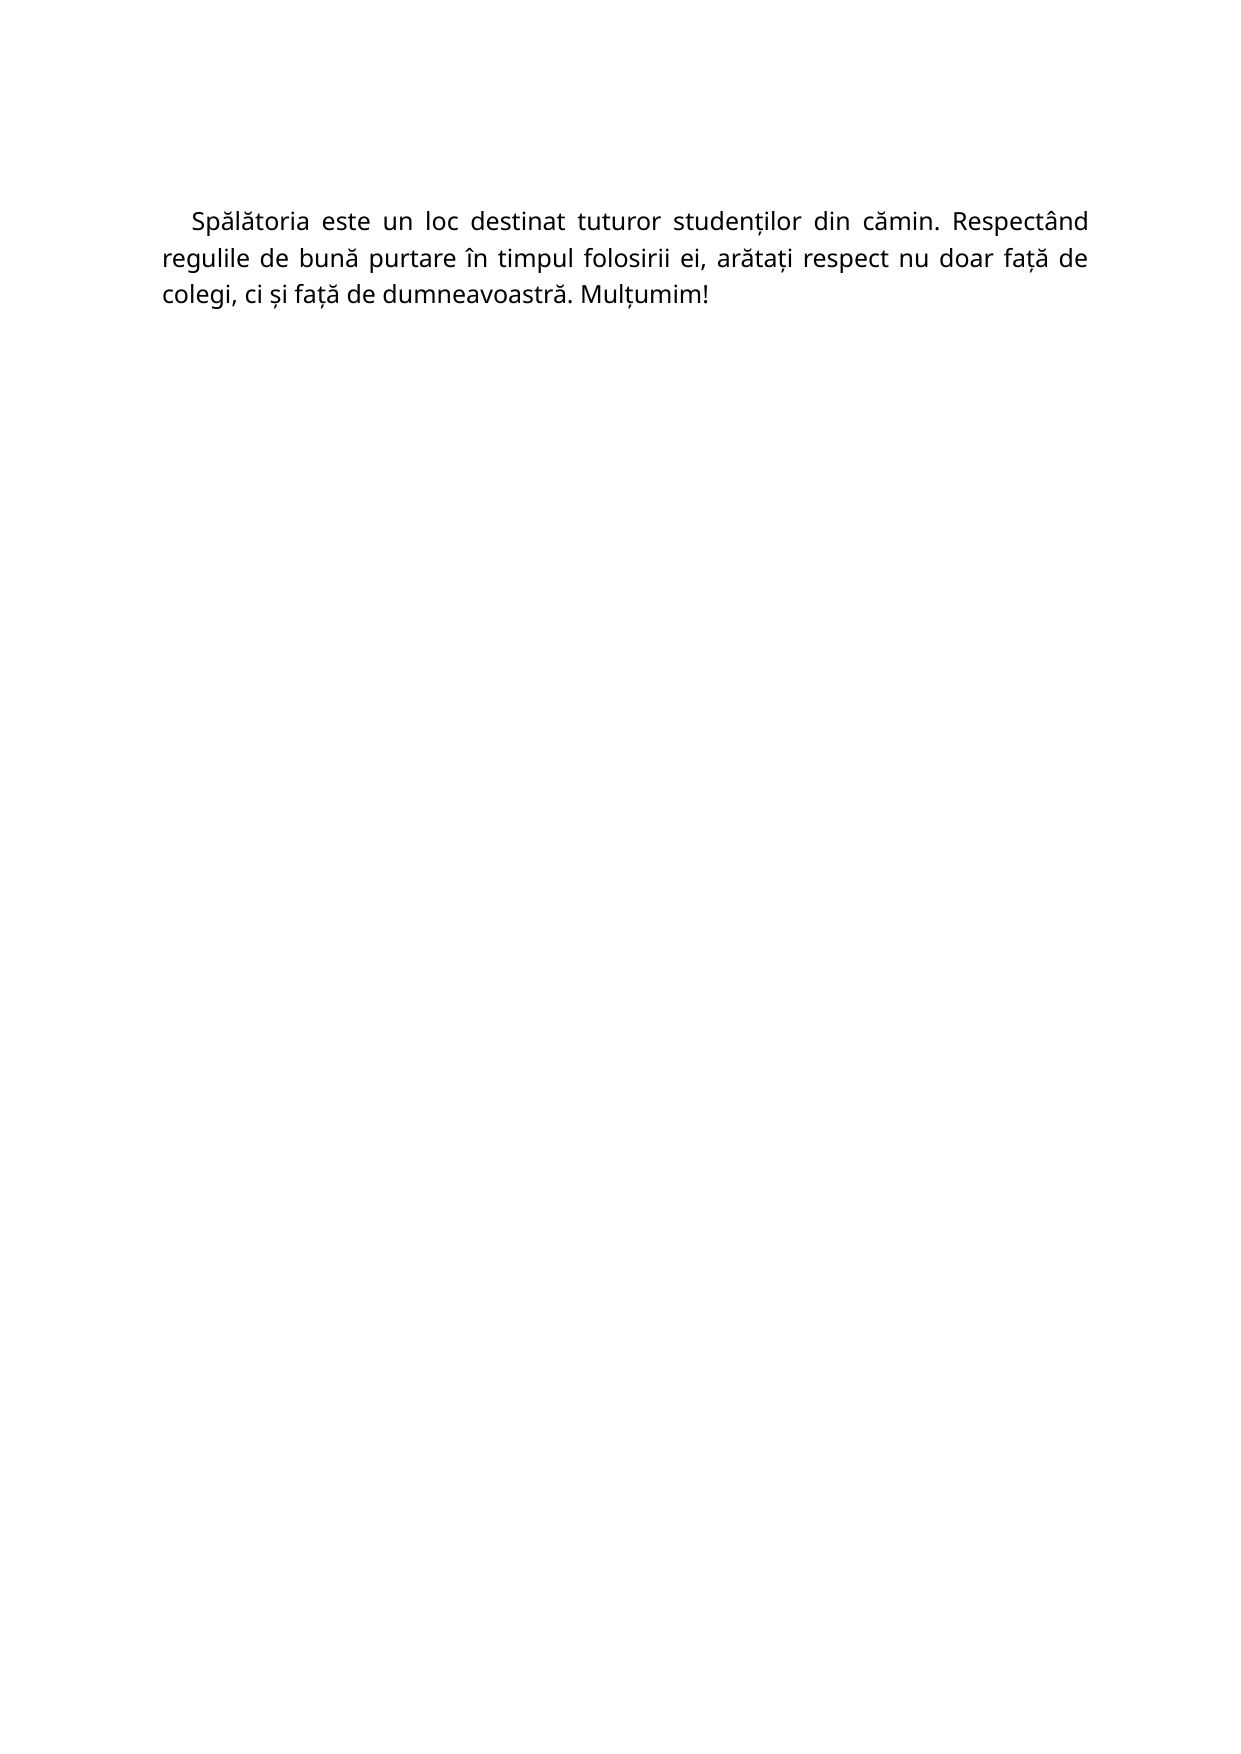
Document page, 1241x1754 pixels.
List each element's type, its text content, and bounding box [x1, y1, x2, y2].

text Spălătoria este un loc destinat tuturor studenților din cămin. Respectând regulile de bună purtare în timpul folosirii ei, arătați respect nu doar față de colegi, ci și față de dumneavoastră. Mulțumim! [162, 203, 1090, 311]
